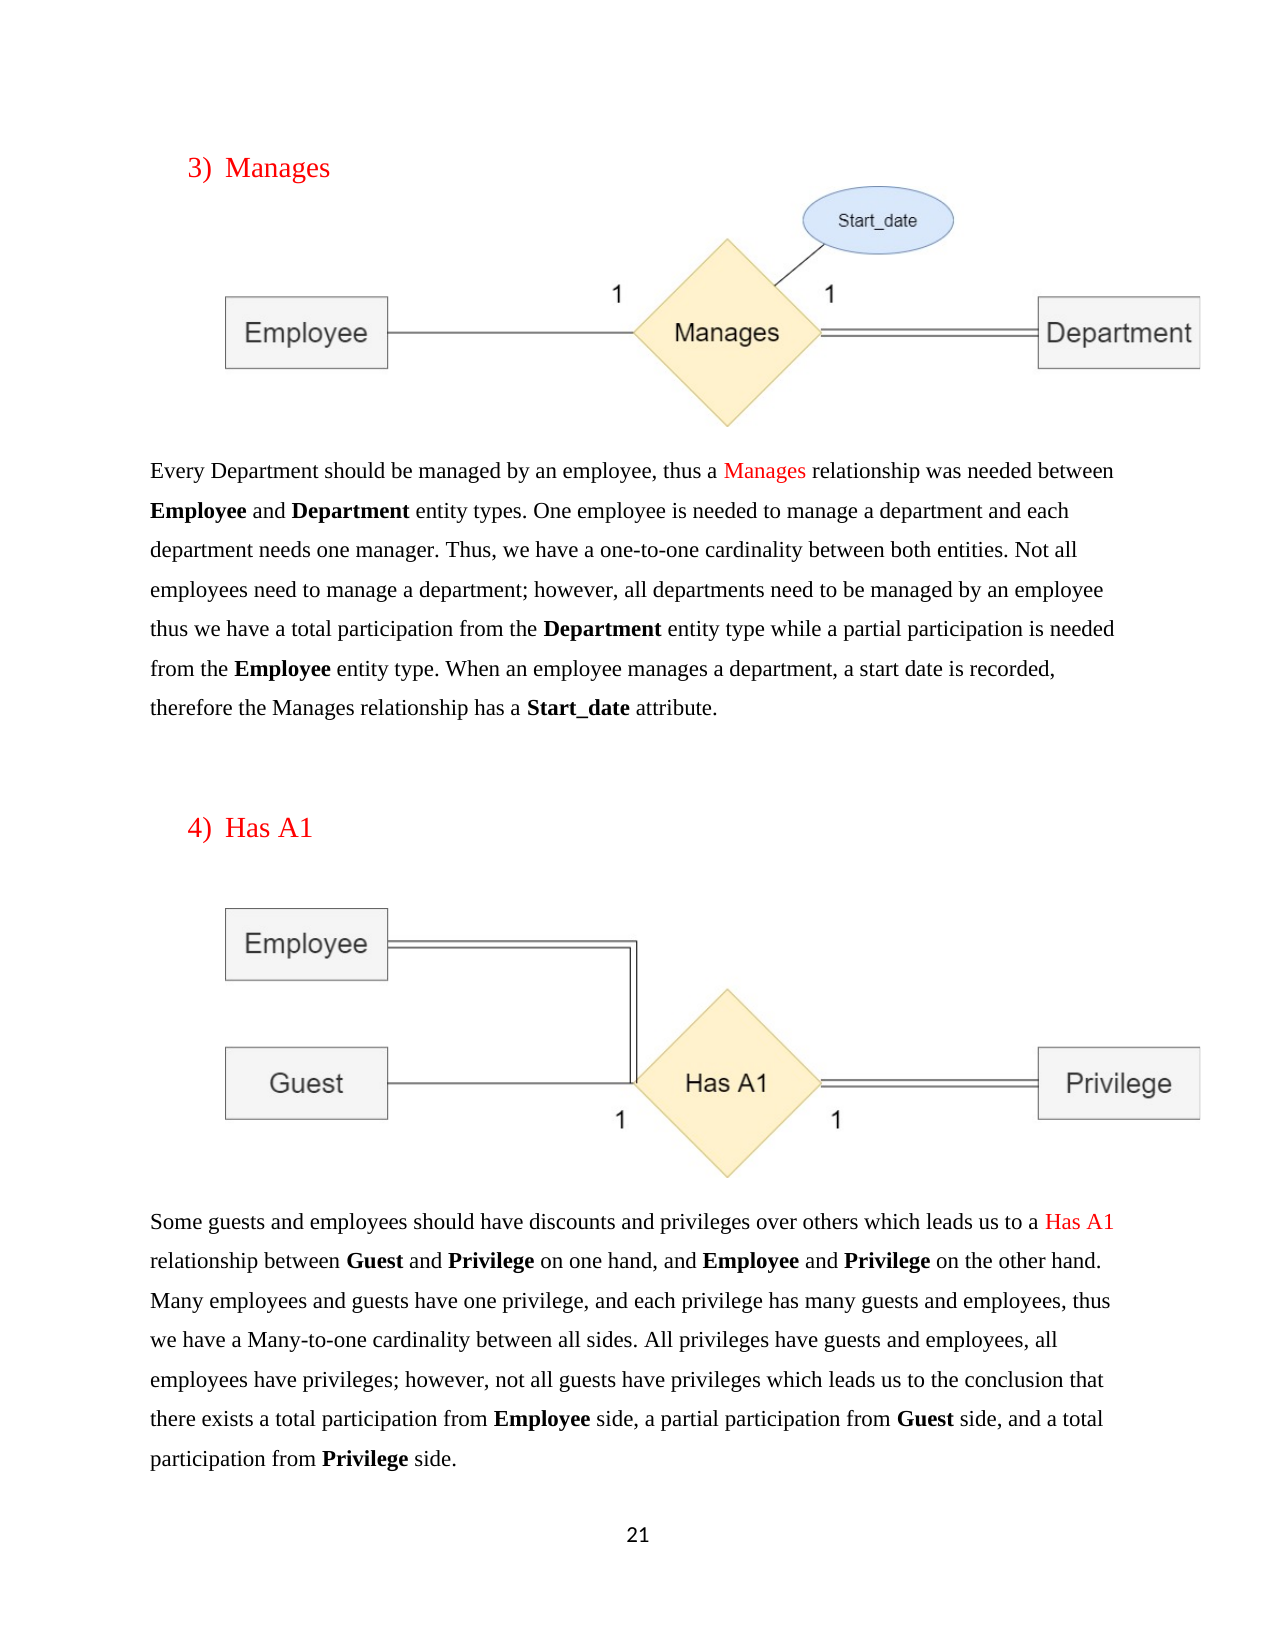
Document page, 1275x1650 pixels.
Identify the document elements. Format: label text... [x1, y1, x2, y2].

text Every Department should be managed by an employee, thus a Manages relationship was needed between Employee and Department entity types. One employee is needed to manage a department and each department needs one manager. Thus, we have a one-to-one cardinality between both entities. Not all employees need to manage a department; however, all departments need to be managed by an employee thus we have a total participation from the Department entity type while a partial participation is needed from the Employee entity type. When an employee manages a department, a start date is recorded, therefore the Manages relationship has a Start_date attribute. [150, 457, 1125, 721]
subtitle Manages [187, 150, 1125, 183]
subtitle Has A1 [187, 810, 1125, 844]
picture [225, 908, 1200, 1178]
text Some guests and employees should have discounts and privileges over others which leads us to a Has A1 relationship between Guest and Privilege on one hand, and Employee and Privilege on the other hand. Many employees and guests have one privilege, and each privilege has many guests and employees, thus we have a Many-to-one cardinality between all sides. All privileges have guests and employees, all employees have privileges; however, not all guests have privileges which leads us to the conclusion that there exists a total participation from Employee side, a partial participation from Guest side, and a total participation from Privilege side. [150, 1208, 1125, 1471]
picture [225, 186, 1200, 427]
